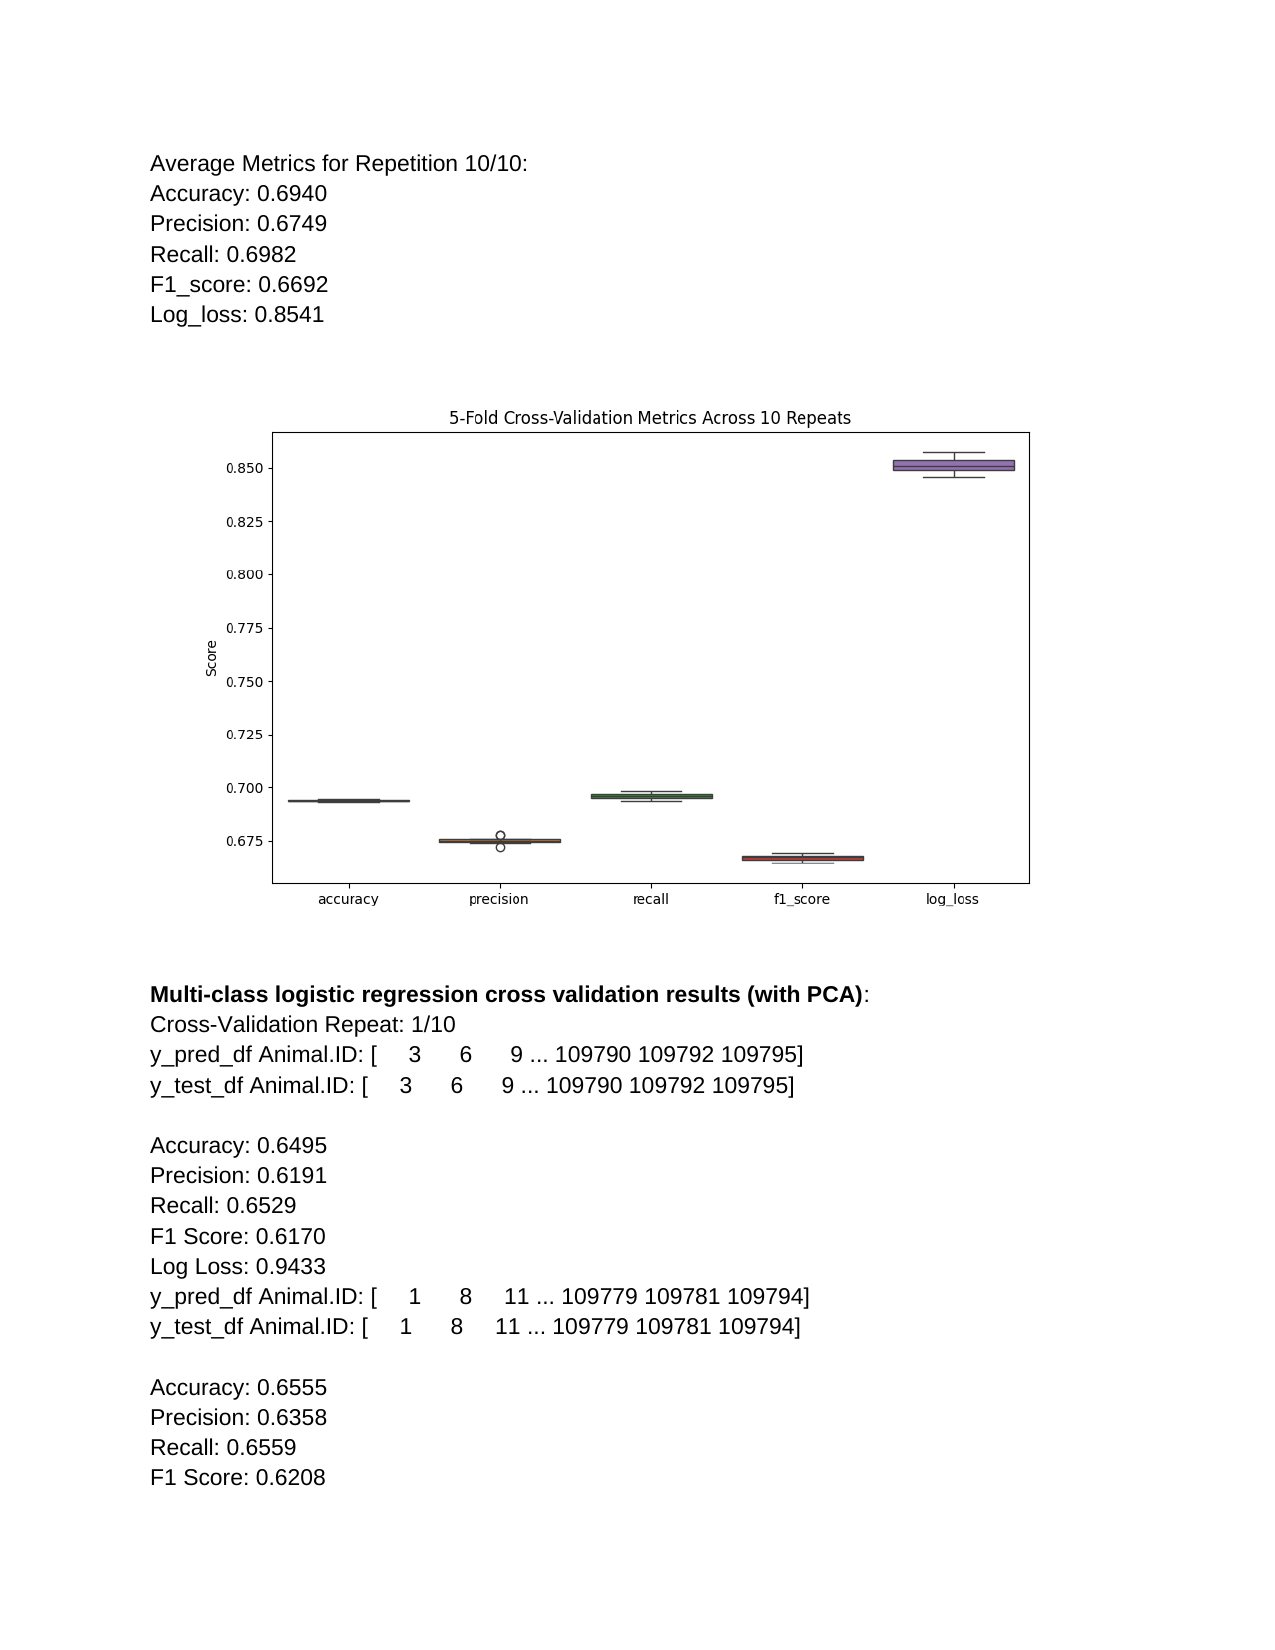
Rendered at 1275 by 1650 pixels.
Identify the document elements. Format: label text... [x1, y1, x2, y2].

text Precision: 0.6191 [150, 1162, 1125, 1188]
text F1 Score: 0.6170 [150, 1223, 1125, 1249]
picture [150, 361, 1125, 947]
text Accuracy: 0.6940 [150, 180, 1125, 207]
text Log Loss: 0.9433 [150, 1253, 1125, 1279]
text F1 Score: 0.6208 [150, 1464, 1125, 1491]
text Log_loss: 0.8541 [150, 301, 1125, 327]
text y_pred_df Animal.ID: [ 3 6 9 ... 109790 109792 109795] [150, 1041, 1125, 1068]
text Recall: 0.6559 [150, 1434, 1125, 1460]
text Precision: 0.6358 [150, 1404, 1125, 1430]
text Cross-Validation Repeat: 1/10 [150, 1011, 1125, 1037]
text Average Metrics for Repetition 10/10: [150, 150, 1125, 176]
text y_pred_df Animal.ID: [ 1 8 11 ... 109779 109781 109794] [150, 1283, 1125, 1309]
text F1_score: 0.6692 [150, 271, 1125, 297]
text Accuracy: 0.6495 [150, 1132, 1125, 1158]
text Multi-class logistic regression cross validation results (with PCA): [150, 981, 1125, 1007]
text y_test_df Animal.ID: [ 1 8 11 ... 109779 109781 109794] [150, 1313, 1125, 1339]
text y_test_df Animal.ID: [ 3 6 9 ... 109790 109792 109795] [150, 1072, 1125, 1098]
text Recall: 0.6982 [150, 241, 1125, 267]
text Recall: 0.6529 [150, 1192, 1125, 1219]
text Accuracy: 0.6555 [150, 1374, 1125, 1400]
text Precision: 0.6749 [150, 210, 1125, 237]
